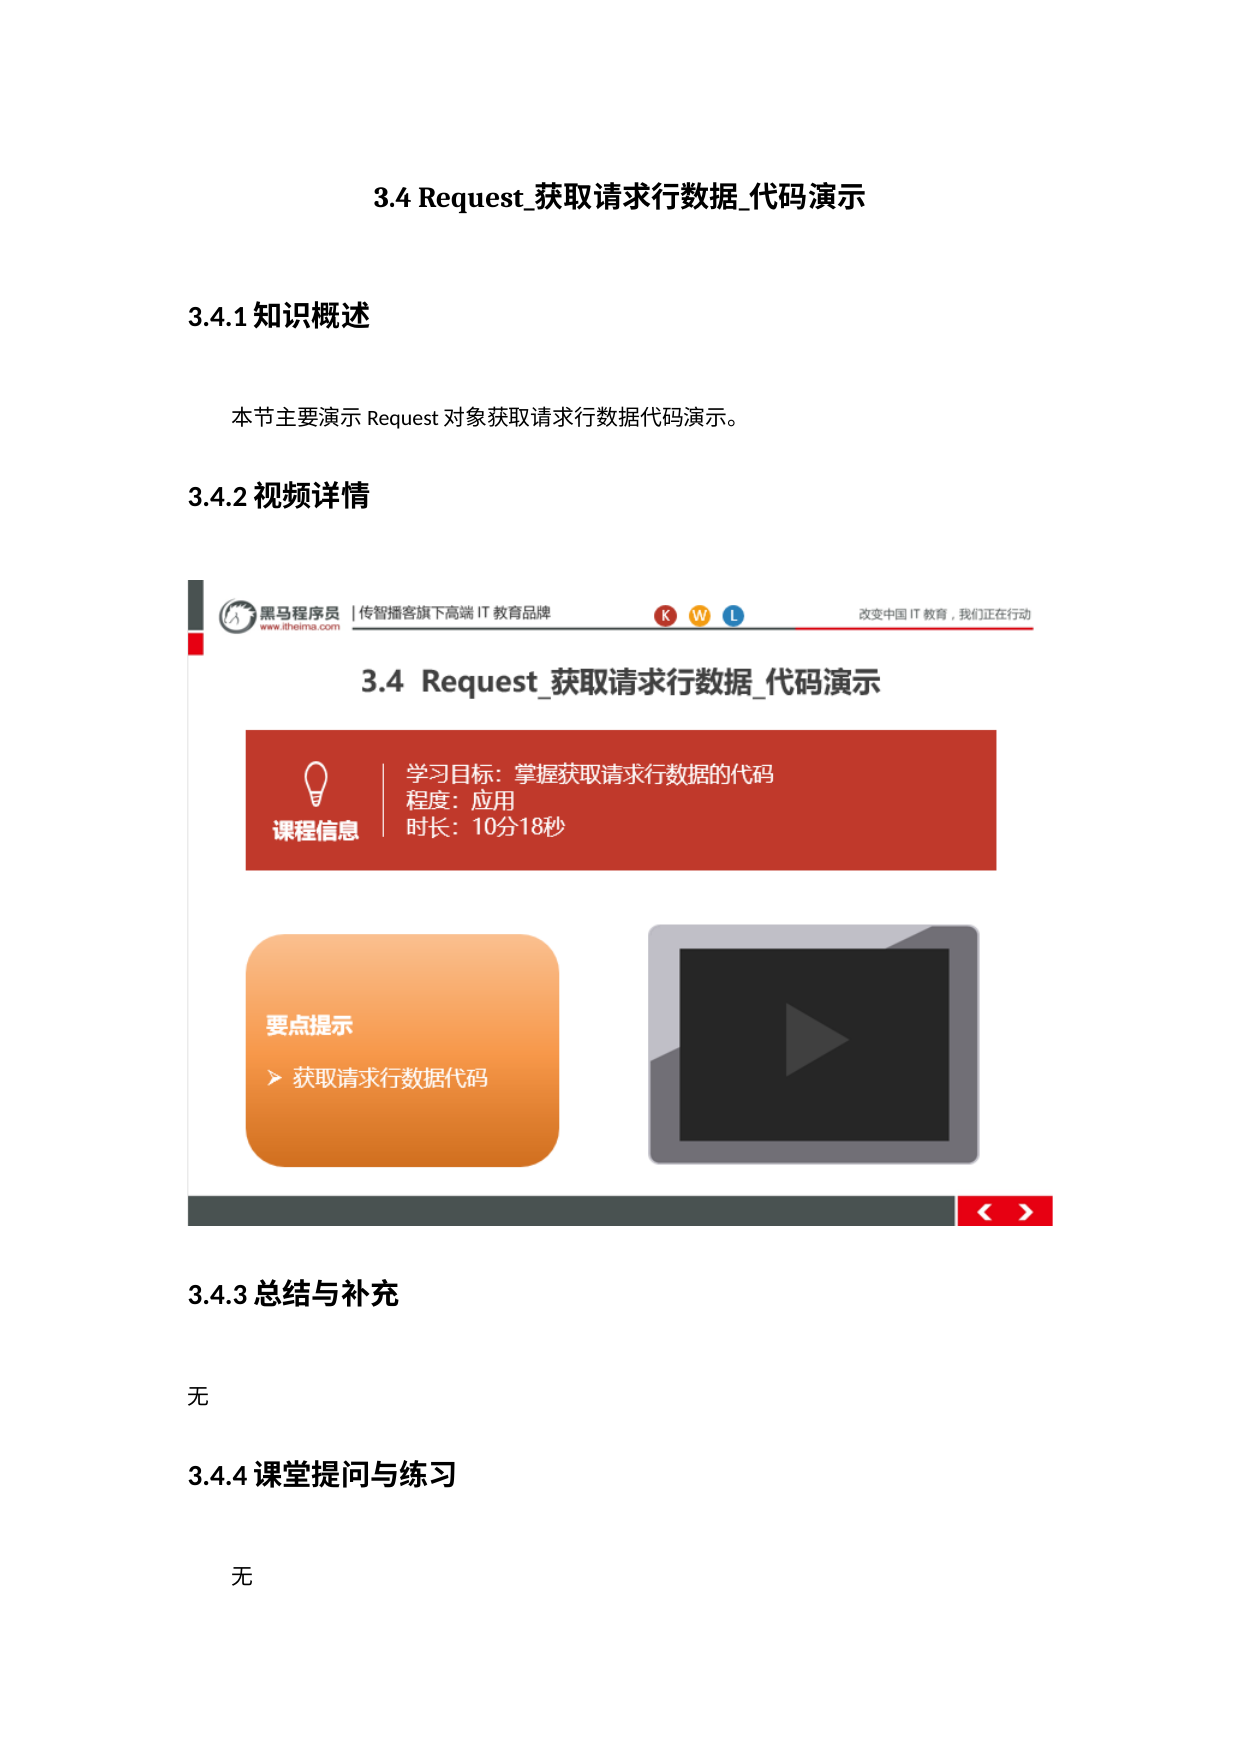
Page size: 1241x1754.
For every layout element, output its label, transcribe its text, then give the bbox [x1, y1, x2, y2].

picture [187, 580, 1053, 1226]
text 无 [187, 1378, 1053, 1411]
subtitle 3.4.3总结与补充 [187, 1259, 1053, 1324]
subtitle 3.4.2视频详情 [187, 461, 1053, 526]
subtitle 3.4.4课堂提问与练习 [187, 1440, 1053, 1505]
text 本节主要演示Request对象获取请求行数据代码演示。 [187, 400, 1053, 432]
subtitle 3.4 Request_获取请求行数据_代码演示 [187, 162, 1053, 227]
text 无 [187, 1559, 1053, 1591]
subtitle 3.4.1知识概述 [187, 281, 1053, 346]
